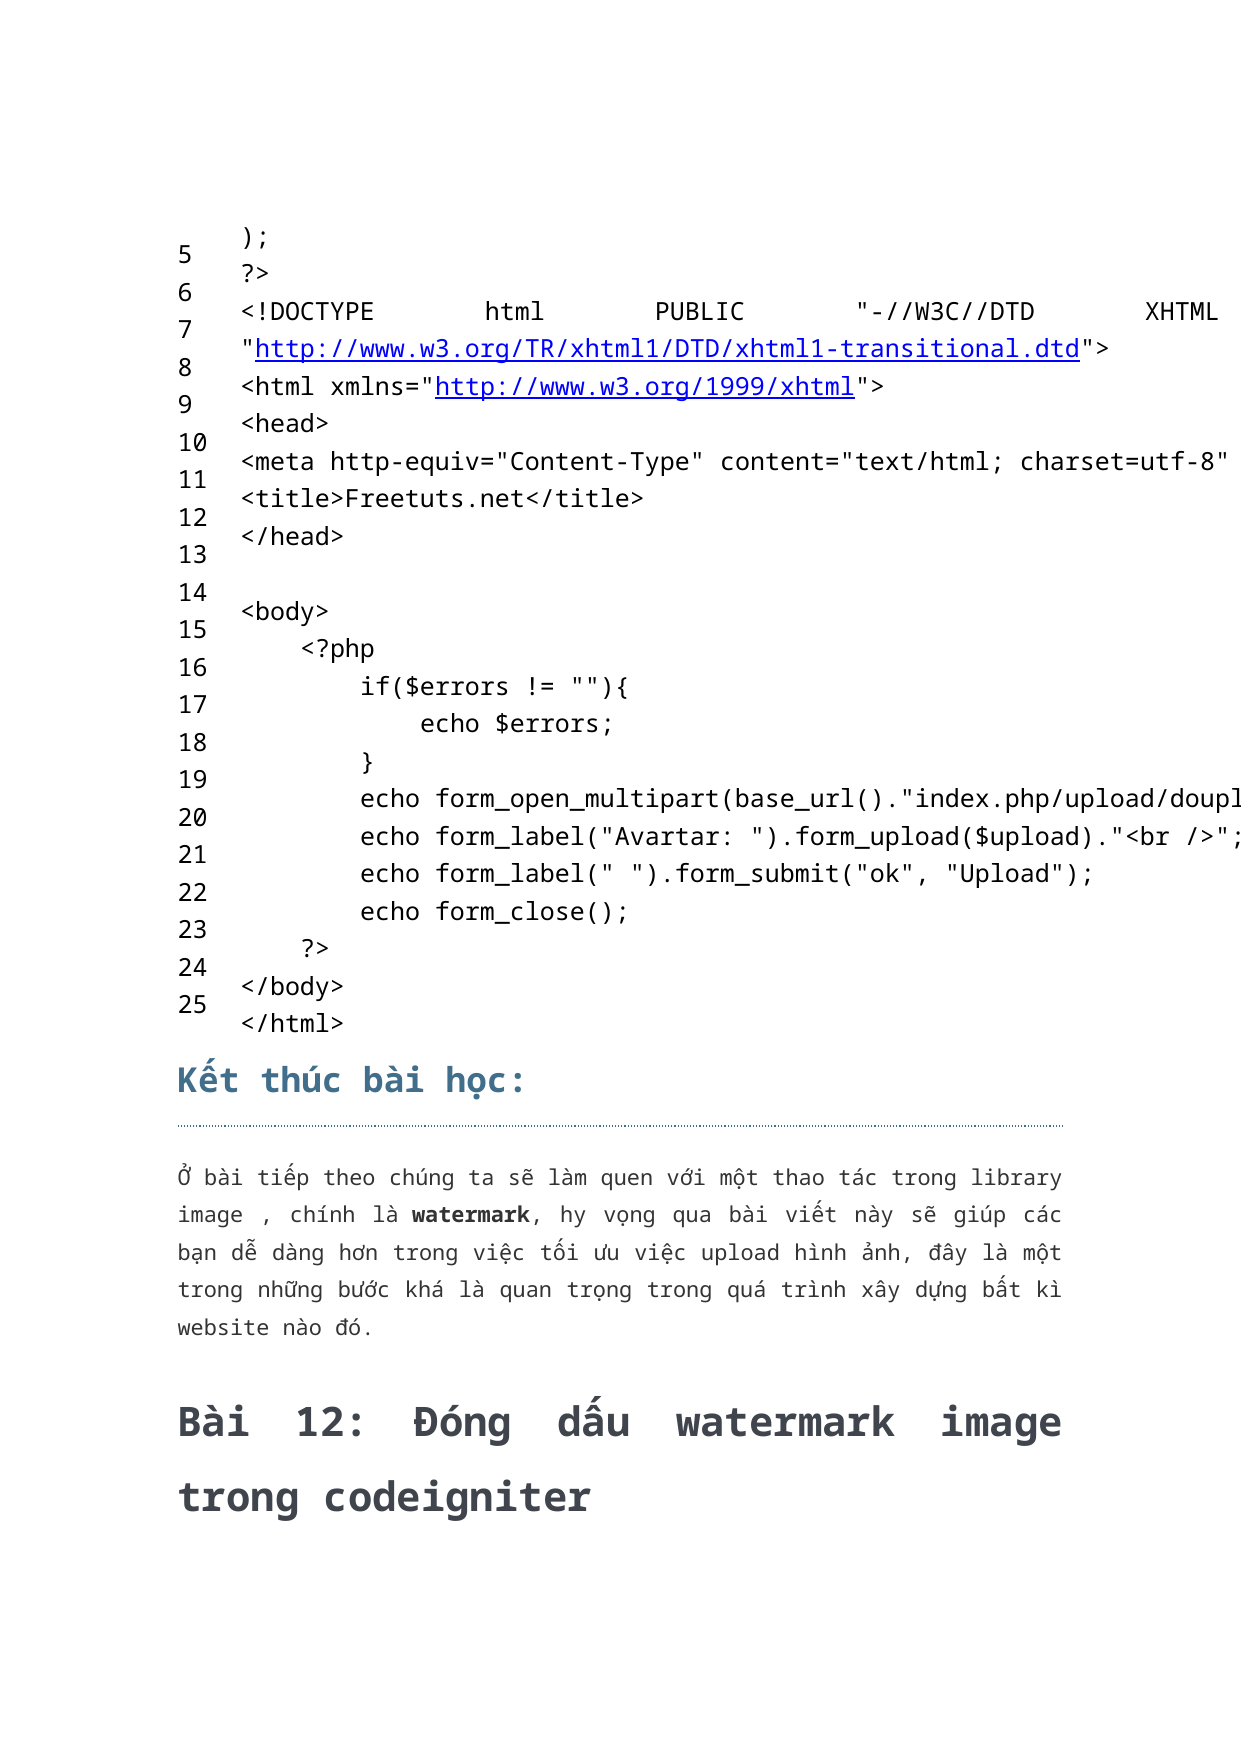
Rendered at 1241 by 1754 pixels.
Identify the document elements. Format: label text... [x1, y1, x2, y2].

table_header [240, 217, 1240, 1042]
text Kết thúc bài học: [177, 1042, 1063, 1127]
text Bài 12: Đóng dấu watermark image trong codeigniter [177, 1383, 1063, 1533]
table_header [177, 217, 240, 1042]
text Ở bài tiếp theo chúng ta sẽ làm quen với một thao tác trong library image , chính là watermark, hy vọng qua bài viết này sẽ giúp các bạn dễ dàng hơn trong việc tối ưu việc upload hình ảnh, đây là một trong những bước khá là quan trọng trong quá trình xây dựng bất kì website nào đó. [177, 1158, 1063, 1345]
